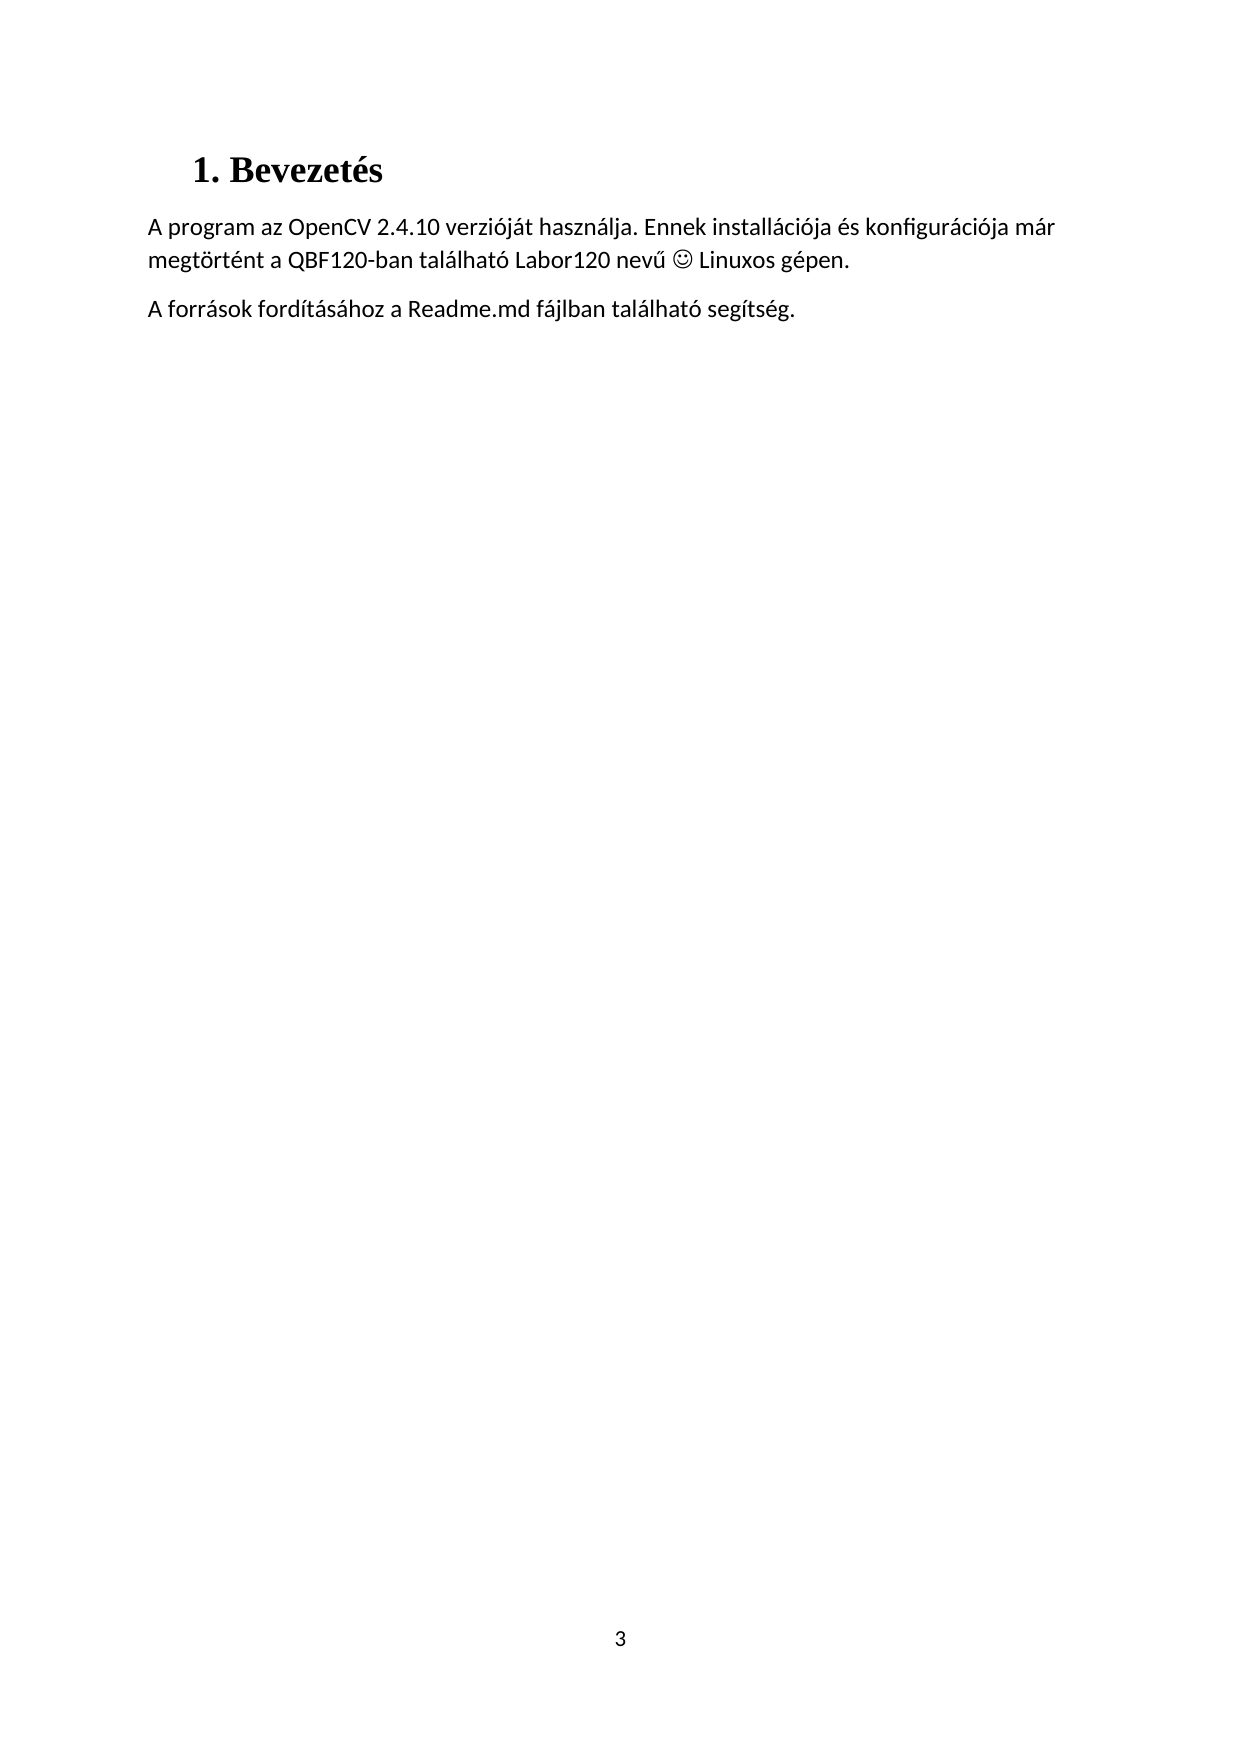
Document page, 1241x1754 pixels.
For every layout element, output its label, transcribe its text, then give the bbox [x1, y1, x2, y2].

list Bevezetés [192, 148, 1093, 191]
text A források fordításához a Readme.md fájlban található segítség. [148, 293, 1093, 324]
text A program az OpenCV 2.4.10 verzióját használja. Ennek installációja és konfigurációja már megtörtént a QBF120-ban található Labor120 nevű Linuxos gépen. [148, 211, 1093, 274]
